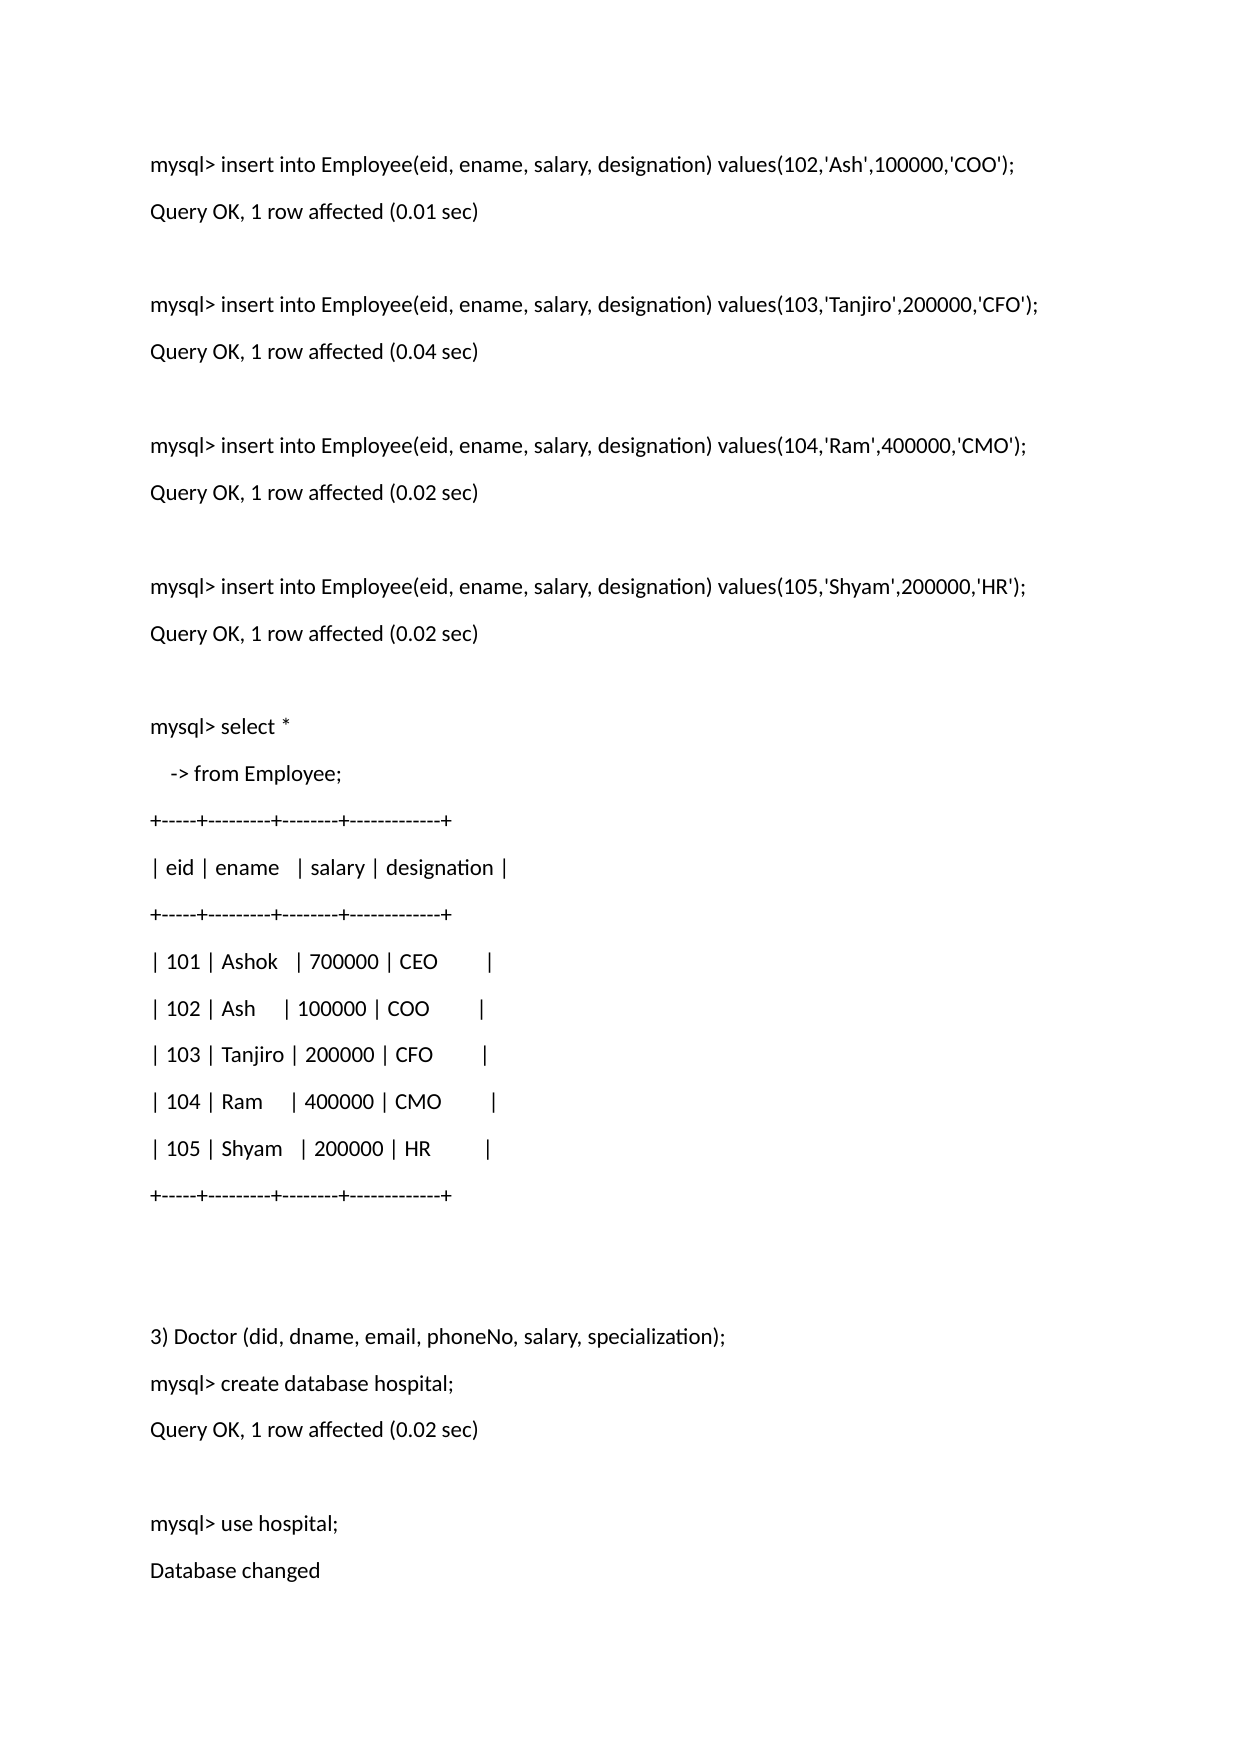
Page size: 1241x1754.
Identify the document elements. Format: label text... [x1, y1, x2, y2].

text +-----+---------+--------+-------------+ [150, 900, 1090, 928]
text | 104 | Ram | 400000 | CMO | [150, 1087, 1090, 1116]
text | 105 | Shyam | 200000 | HR | [150, 1134, 1090, 1162]
text mysql> insert into Employee(eid, ename, salary, designation) values(105,'Shyam',200000,'HR'); [150, 572, 1090, 600]
text Query OK, 1 row affected (0.02 sec) [150, 619, 1090, 647]
text +-----+---------+--------+-------------+ [150, 806, 1090, 834]
text -> from Employee; [150, 759, 1090, 787]
text mysql> insert into Employee(eid, ename, salary, designation) values(103,'Tanjiro',200000,'CFO'); [150, 291, 1090, 319]
text mysql> select * [150, 712, 1090, 741]
text Query OK, 1 row affected (0.01 sec) [150, 197, 1090, 225]
text | eid | ename | salary | designation | [150, 853, 1090, 881]
text Query OK, 1 row affected (0.02 sec) [150, 1416, 1090, 1444]
text +-----+---------+--------+-------------+ [150, 1181, 1090, 1209]
text Database changed [150, 1556, 1090, 1584]
text mysql> insert into Employee(eid, ename, salary, designation) values(102,'Ash',100000,'COO'); [150, 150, 1090, 178]
text 3) Doctor (did, dname, email, phoneNo, salary, specialization); [150, 1322, 1090, 1350]
text | 103 | Tanjiro | 200000 | CFO | [150, 1041, 1090, 1069]
text | 102 | Ash | 100000 | COO | [150, 994, 1090, 1022]
text mysql> create database hospital; [150, 1369, 1090, 1397]
text | 101 | Ashok | 700000 | CEO | [150, 947, 1090, 975]
text mysql> insert into Employee(eid, ename, salary, designation) values(104,'Ram',400000,'CMO'); [150, 431, 1090, 459]
text mysql> use hospital; [150, 1509, 1090, 1537]
text Query OK, 1 row affected (0.02 sec) [150, 478, 1090, 506]
text Query OK, 1 row affected (0.04 sec) [150, 337, 1090, 366]
